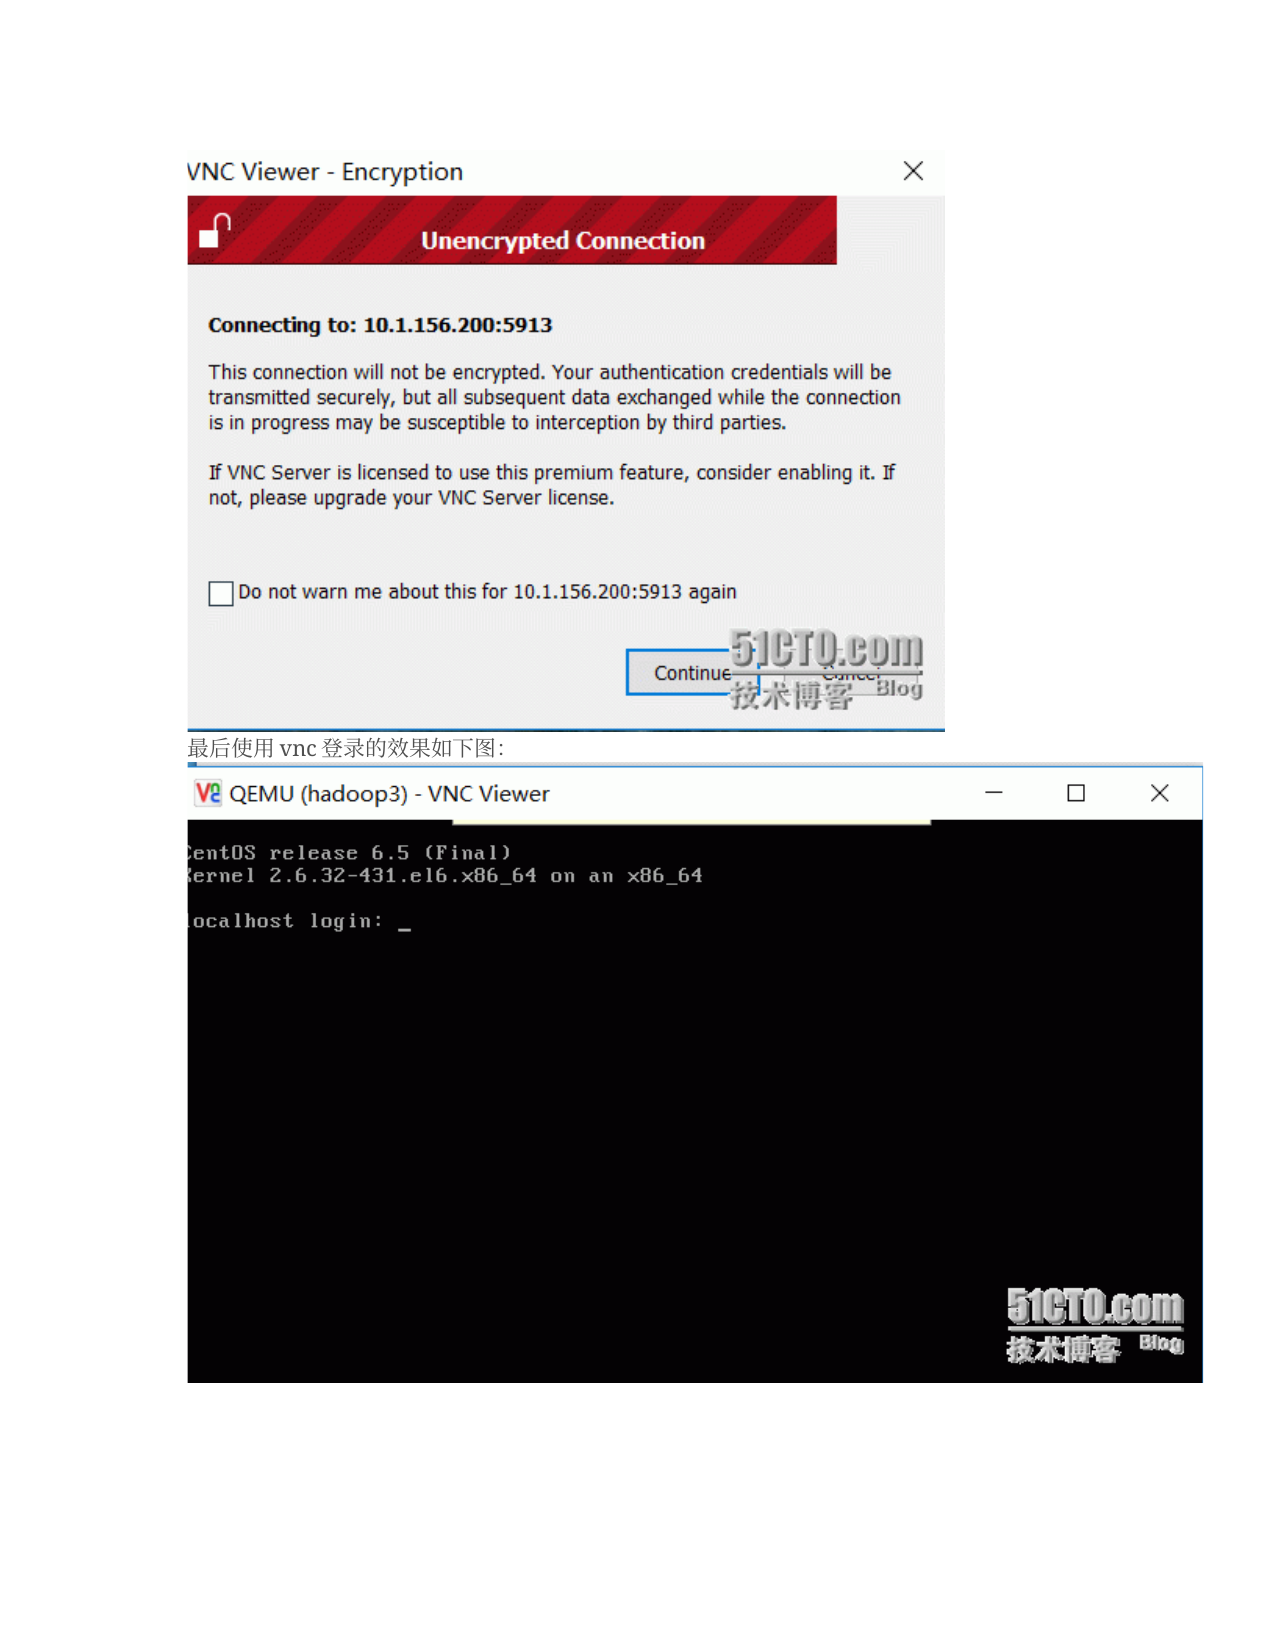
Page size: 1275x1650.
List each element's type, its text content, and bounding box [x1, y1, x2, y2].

text 最后使用vnc登录的效果如下图： [187, 731, 1087, 762]
picture [187, 150, 945, 732]
picture [187, 762, 1204, 1383]
